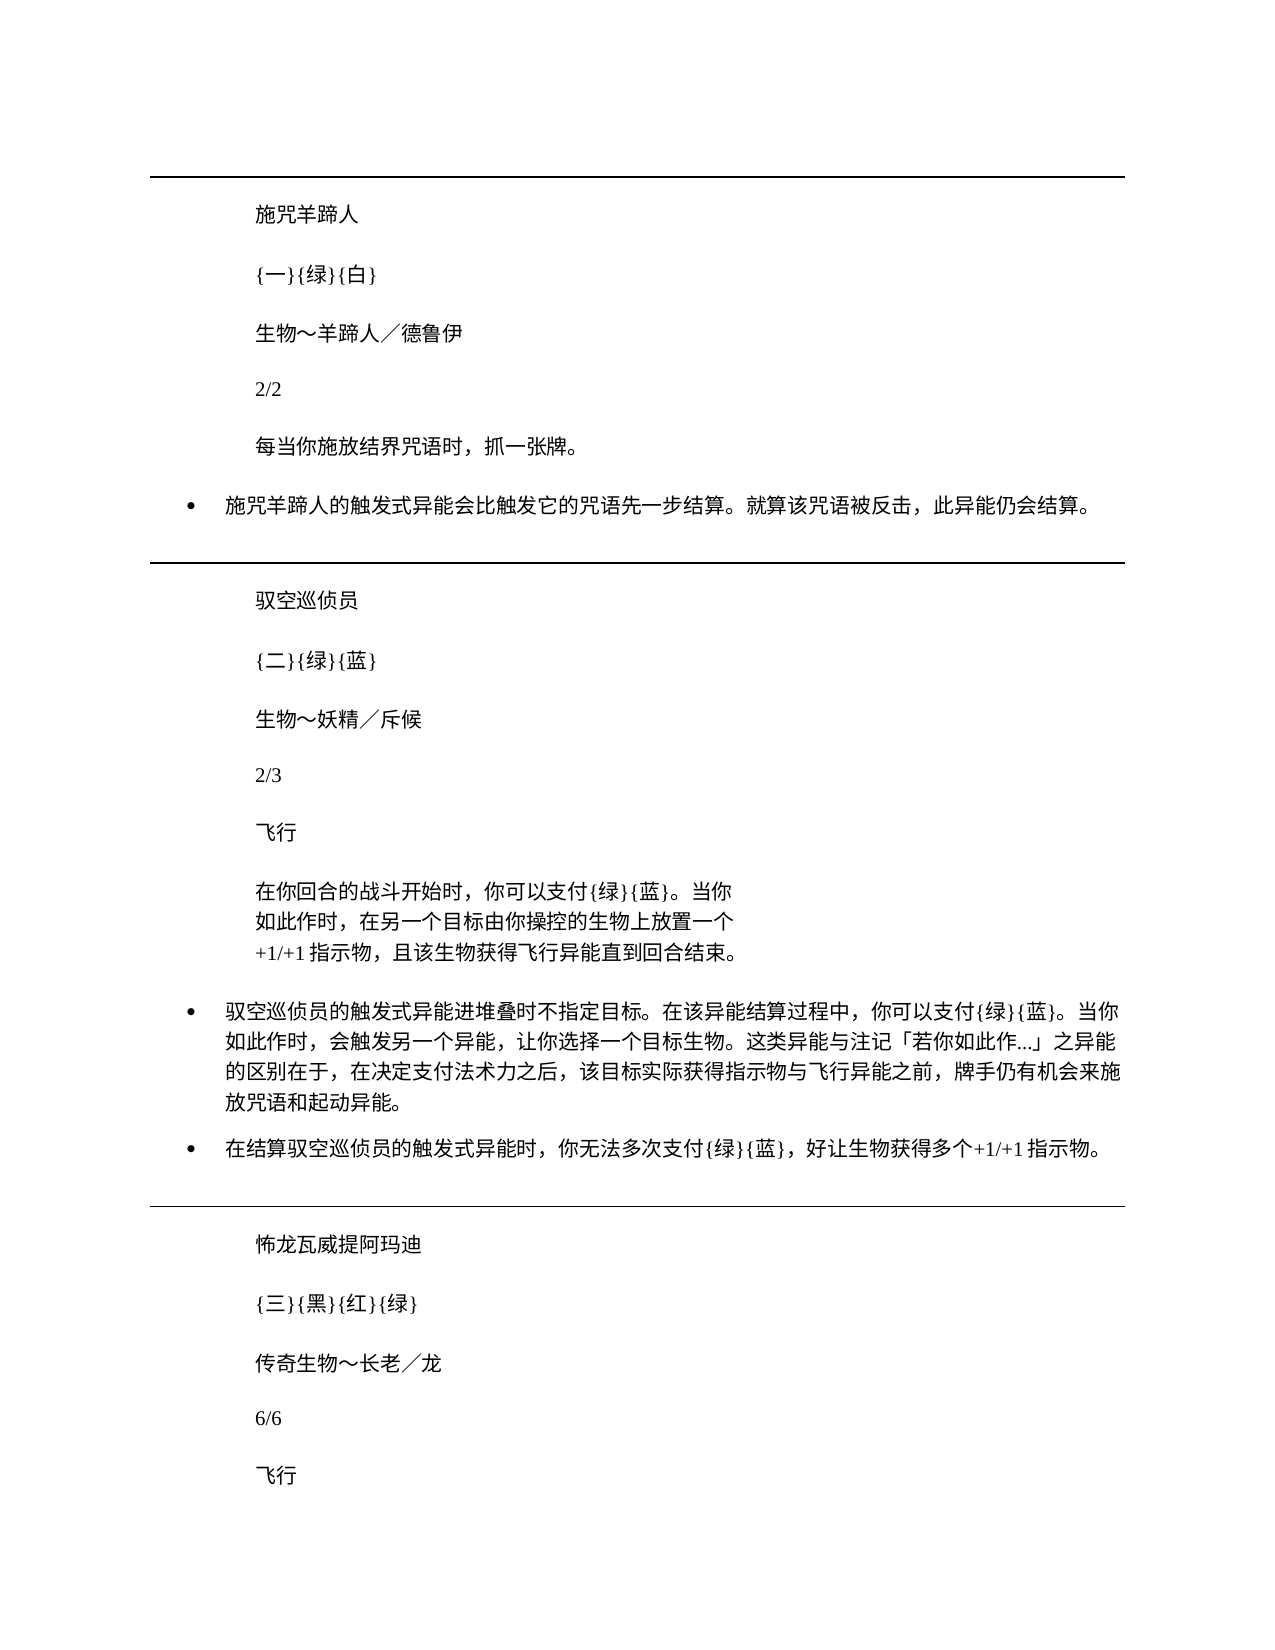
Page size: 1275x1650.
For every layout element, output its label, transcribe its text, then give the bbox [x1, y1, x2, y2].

list 在结算驭空巡侦员的触发式异能时，你无法多次支付{绿}{蓝}，好让生物获得多个+1/+1指示物。 [187, 1133, 1125, 1163]
text 生物～羊蹄人／德鲁伊 [255, 317, 735, 347]
list 施咒羊蹄人的触发式异能会比触发它的咒语先一步结算。就算该咒语被反击，此异能仍会结算。 [187, 489, 1125, 519]
text {三}{黑}{红}{绿} [255, 1287, 735, 1318]
text {二}{绿}{蓝} [255, 644, 735, 674]
text 2/3 [255, 763, 735, 787]
text 施咒羊蹄人 [255, 198, 735, 229]
text 2/2 [255, 377, 735, 401]
text 生物～妖精／斥候 [255, 703, 735, 734]
text 飞行 [255, 1459, 735, 1490]
text 飞行 [255, 816, 735, 846]
text {一}{绿}{白} [255, 258, 735, 288]
text 每当你施放结界咒语时，抓一张牌。 [255, 430, 735, 460]
text 怖龙瓦威提阿玛迪 [255, 1228, 735, 1258]
list 驭空巡侦员的触发式异能进堆叠时不指定目标。在该异能结算过程中，你可以支付{绿}{蓝}。当你如此作时，会触发另一个异能，让你选择一个目标生物。这类异能与注记「若你如此作...」之异能的区别在于，在决定支付法术力之后，该目标实际获得指示物与飞行异能之前，牌手仍有机会来施放咒语和起动异能。 [187, 995, 1125, 1116]
text 驭空巡侦员 [255, 585, 735, 615]
text 6/6 [255, 1406, 735, 1430]
text 在你回合的战斗开始时，你可以支付{绿}{蓝}。当你如此作时，在另一个目标由你操控的生物上放置一个+1/+1指示物，且该生物获得飞行异能直到回合结束。 [255, 875, 735, 966]
text 传奇生物～长老／龙 [255, 1347, 735, 1377]
